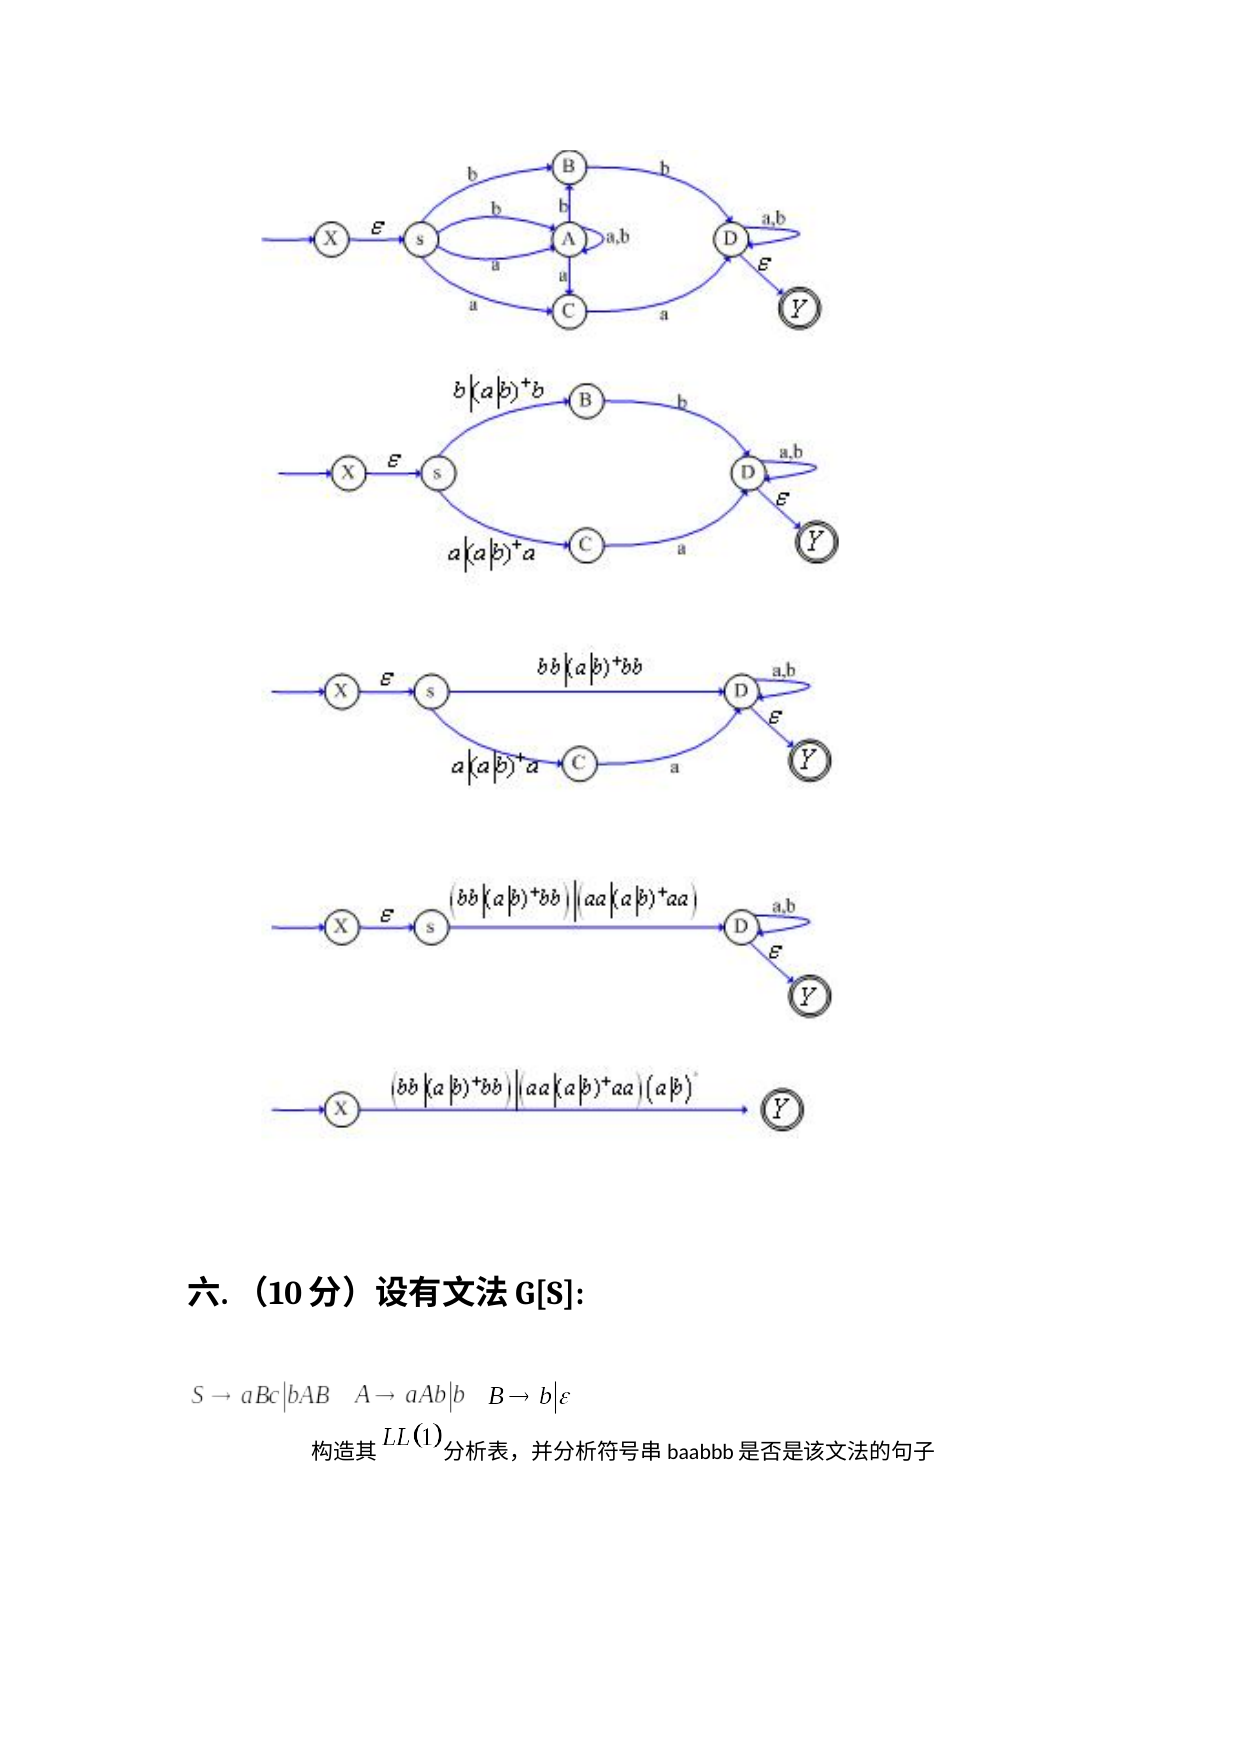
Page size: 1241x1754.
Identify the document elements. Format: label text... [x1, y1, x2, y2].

subtitle 六. （10分）设有文法G[S]: [187, 1265, 1053, 1314]
text 构造其分析表，并分析符号串baabbb是否是该文法的句子 [297, 1417, 1053, 1465]
picture [261, 150, 839, 1159]
